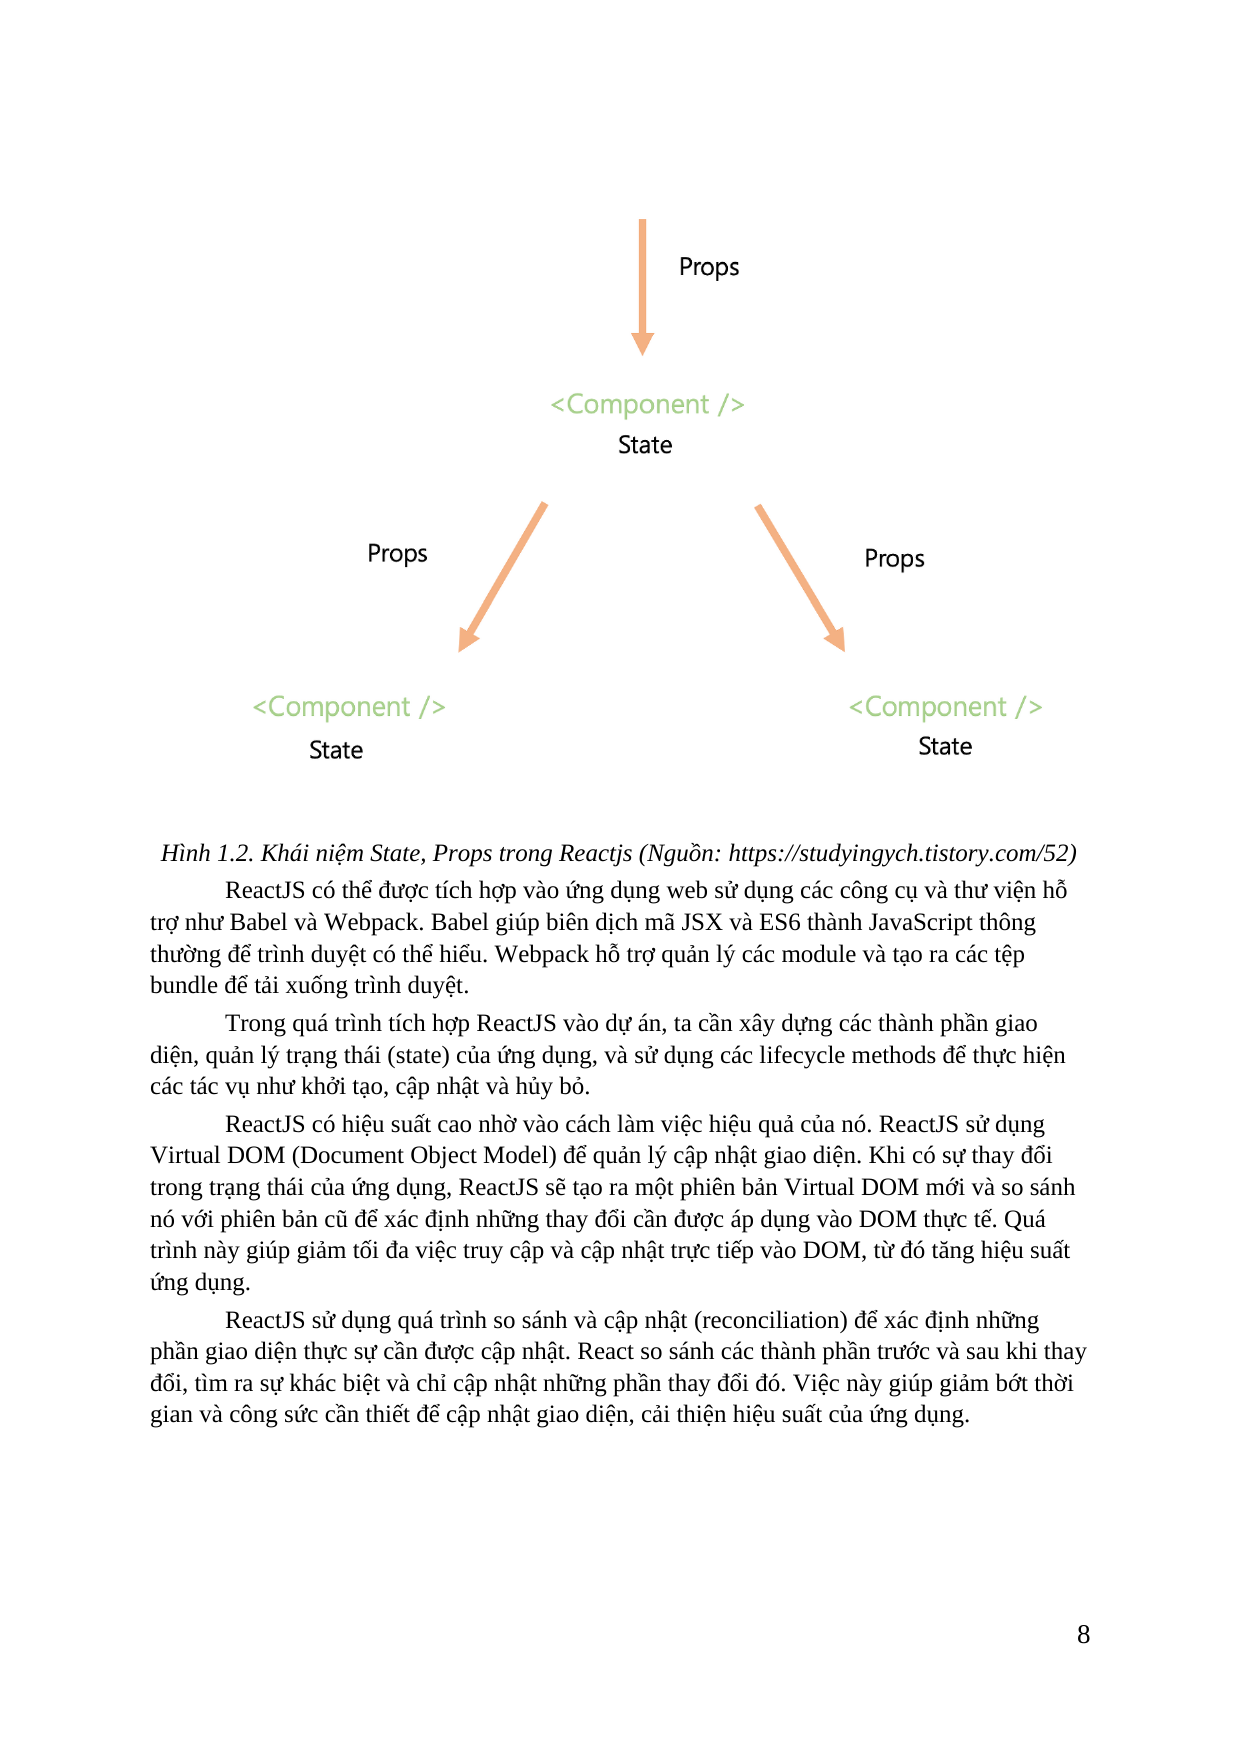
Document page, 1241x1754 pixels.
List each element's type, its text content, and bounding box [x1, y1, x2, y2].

text Trong quá trình tích hợp ReactJS vào dự án, ta cần xây dựng các thành phần giao diện, quản lý trạng thái (state) của ứng dụng, và sử dụng các lifecycle methods để thực hiện các tác vụ như khởi tạo, cập nhật và hủy bỏ. [150, 1008, 1090, 1100]
text Hình 1.2. Khái niệm State, Props trong Reactjs (Nguồn: https://studyingych.tistory.com/52) [150, 838, 1090, 867]
text ReactJS sử dụng quá trình so sánh và cập nhật (reconciliation) để xác định những phần giao diện thực sự cần được cập nhật. React so sánh các thành phần trước và sau khi thay đổi, tìm ra sự khác biệt và chỉ cập nhật những phần thay đổi đó. Việc này giúp giảm bớt thời gian và công sức cần thiết để cập nhật giao diện, cải thiện hiệu suất của ứng dụng. [150, 1305, 1090, 1428]
text ReactJS có hiệu suất cao nhờ vào cách làm việc hiệu quả của nó. ReactJS sử dụng Virtual DOM (Document Object Model) để quản lý cập nhật giao diện. Khi có sự thay đổi trong trạng thái của ứng dụng, ReactJS sẽ tạo ra một phiên bản Virtual DOM mới và so sánh nó với phiên bản cũ để xác định những thay đổi cần được áp dụng vào DOM thực tế. Quá trình này giúp giảm tối đa việc truy cập và cập nhật trực tiếp vào DOM, từ đó tăng hiệu suất ứng dụng. [150, 1109, 1090, 1296]
picture [225, 150, 1079, 829]
text ReactJS có thể được tích hợp vào ứng dụng web sử dụng các công cụ và thư viện hỗ trợ như Babel và Webpack. Babel giúp biên dịch mã JSX và ES6 thành JavaScript thông thường để trình duyệt có thể hiểu. Webpack hỗ trợ quản lý các module và tạo ra các tệp bundle để tải xuống trình duyệt. [150, 876, 1090, 999]
